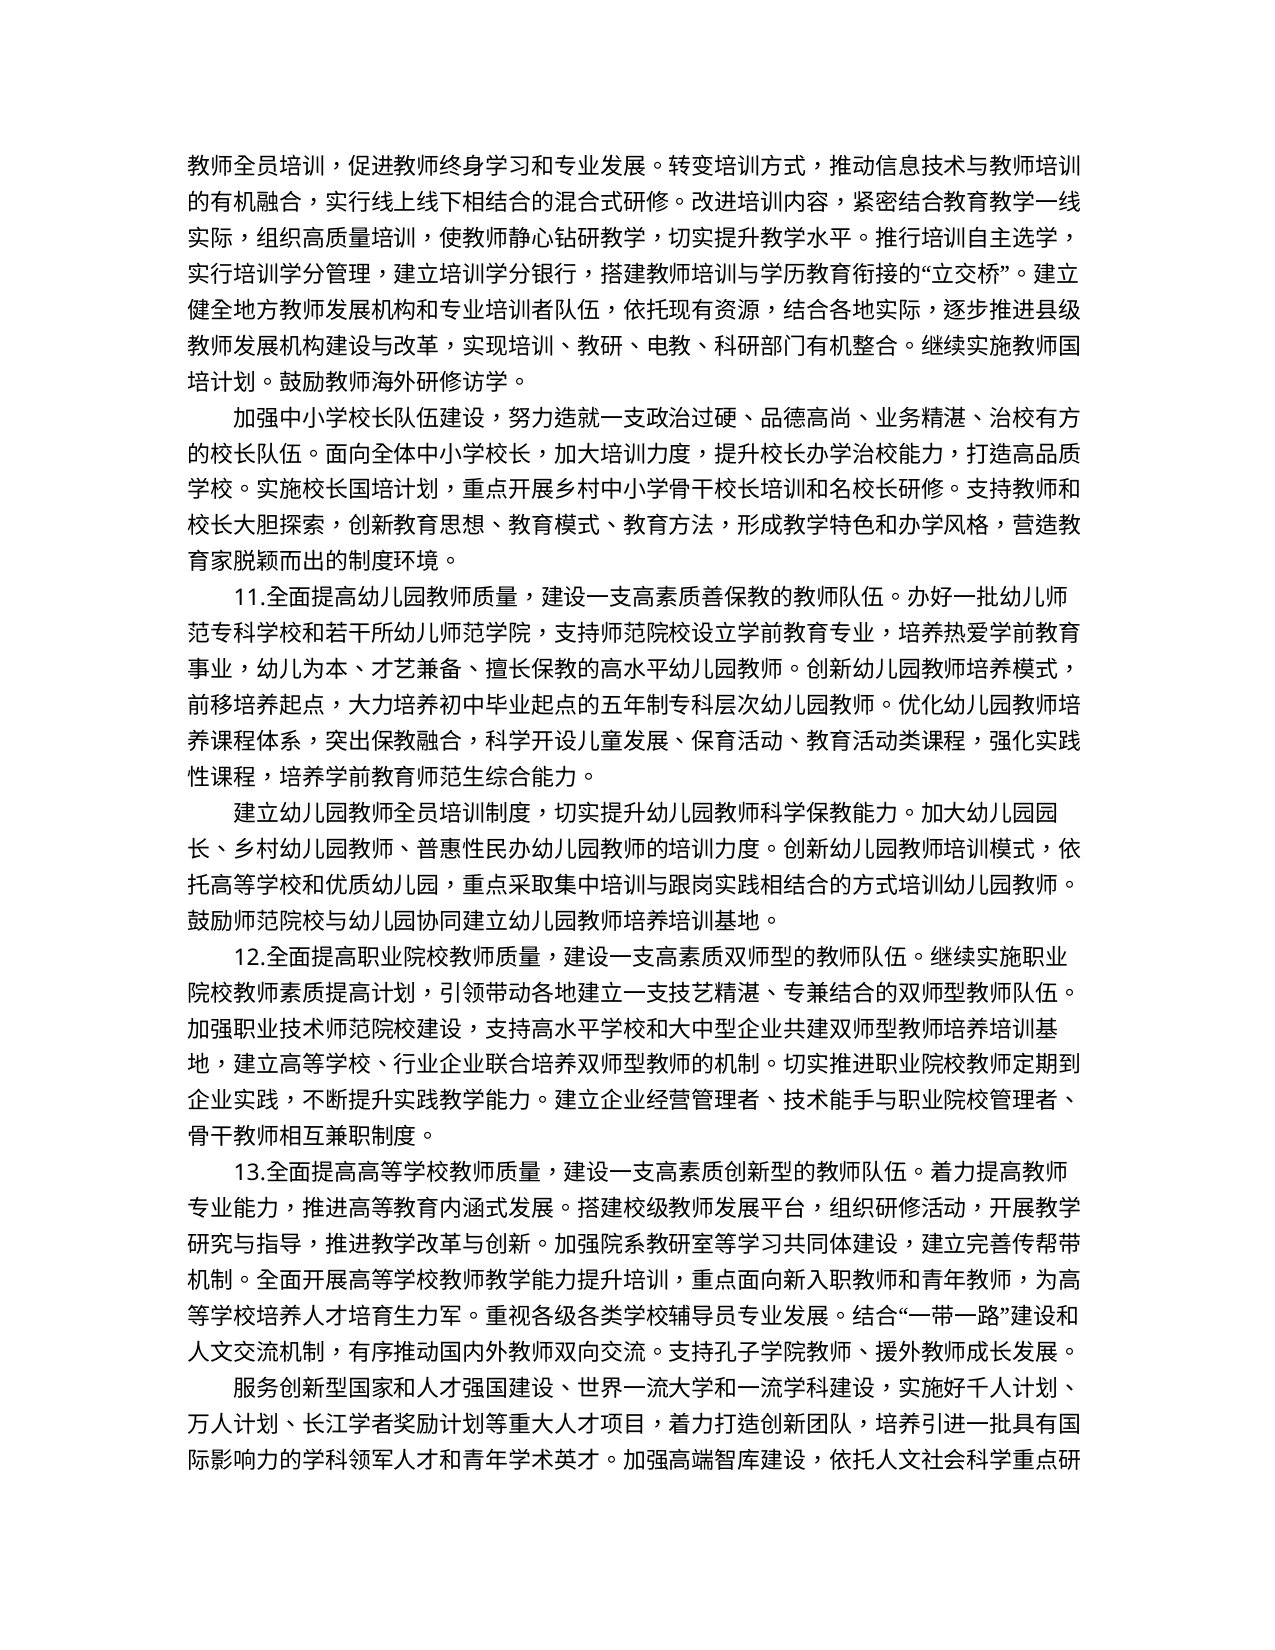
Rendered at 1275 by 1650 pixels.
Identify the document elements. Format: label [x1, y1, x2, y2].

text [187, 150, 1087, 1475]
